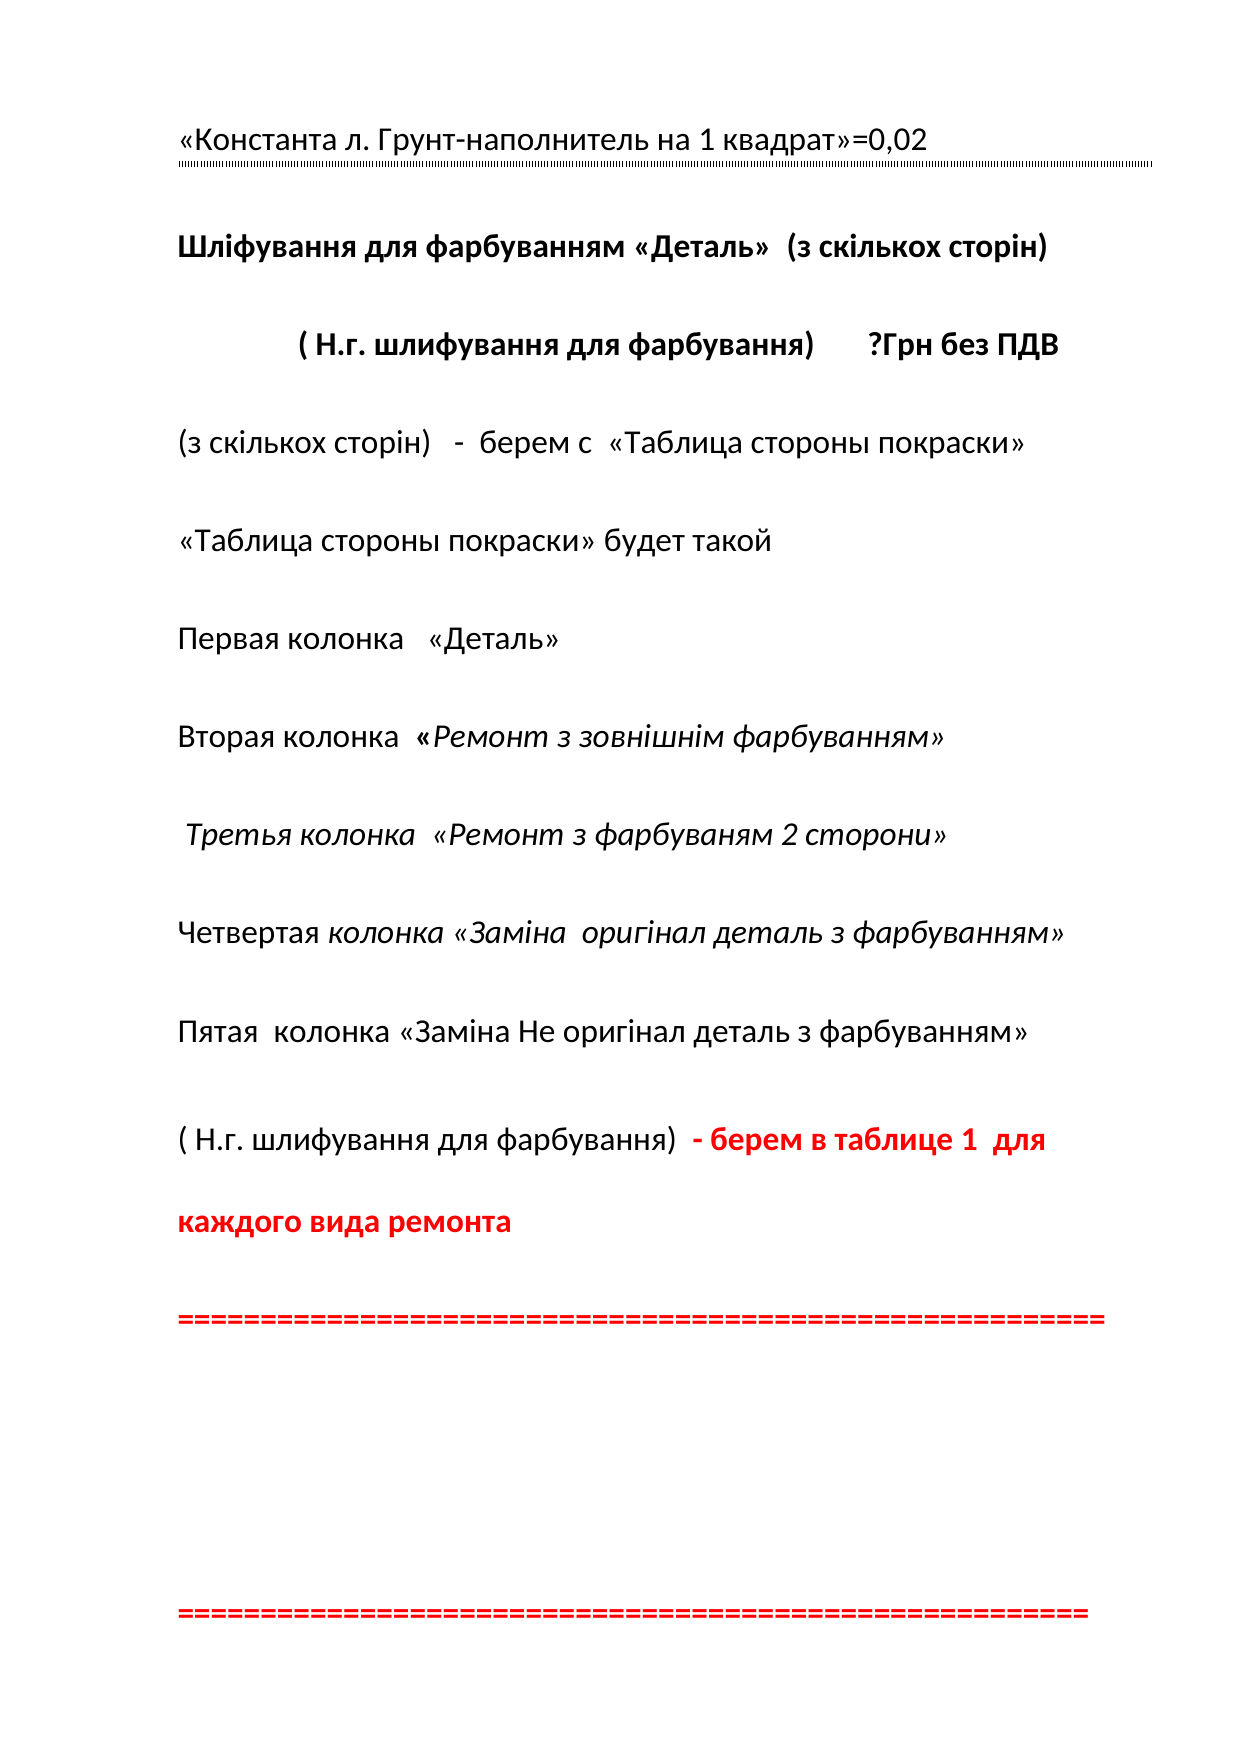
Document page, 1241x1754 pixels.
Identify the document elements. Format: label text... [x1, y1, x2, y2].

text Пятая колонка «Заміна Не оригінал деталь з фарбуванням» [177, 1009, 1152, 1050]
text «Константа л. Грунт-наполнитель на 1 квадрат»=0,02 [177, 118, 1152, 167]
text ======================================================== [177, 1298, 1152, 1338]
text Третья колонка «Ремонт з фарбуваням 2 сторони» [177, 813, 1152, 854]
text Шліфування для фарбуванням «Деталь» (з скількох сторін) [177, 224, 1152, 265]
text ======================================================= [177, 1592, 1152, 1633]
text Первая колонка «Деталь» [177, 617, 1152, 658]
text «Таблица стороны покраски» будет такой [177, 519, 1152, 560]
text Четвертая колонка «Заміна оригінал деталь з фарбуванням» [177, 911, 1152, 952]
text ( Н.г. шлифування для фарбування) - берем в таблице 1 для каждого вида ремонта [177, 1118, 1152, 1240]
text (з скількох сторін) - берем с «Таблица стороны покраски» [177, 421, 1152, 462]
text Вторая колонка «Ремонт з зовнішнім фарбуванням» [177, 715, 1152, 756]
text ( Н.г. шлифування для фарбування) ?Грн без ПДВ [177, 323, 1152, 363]
